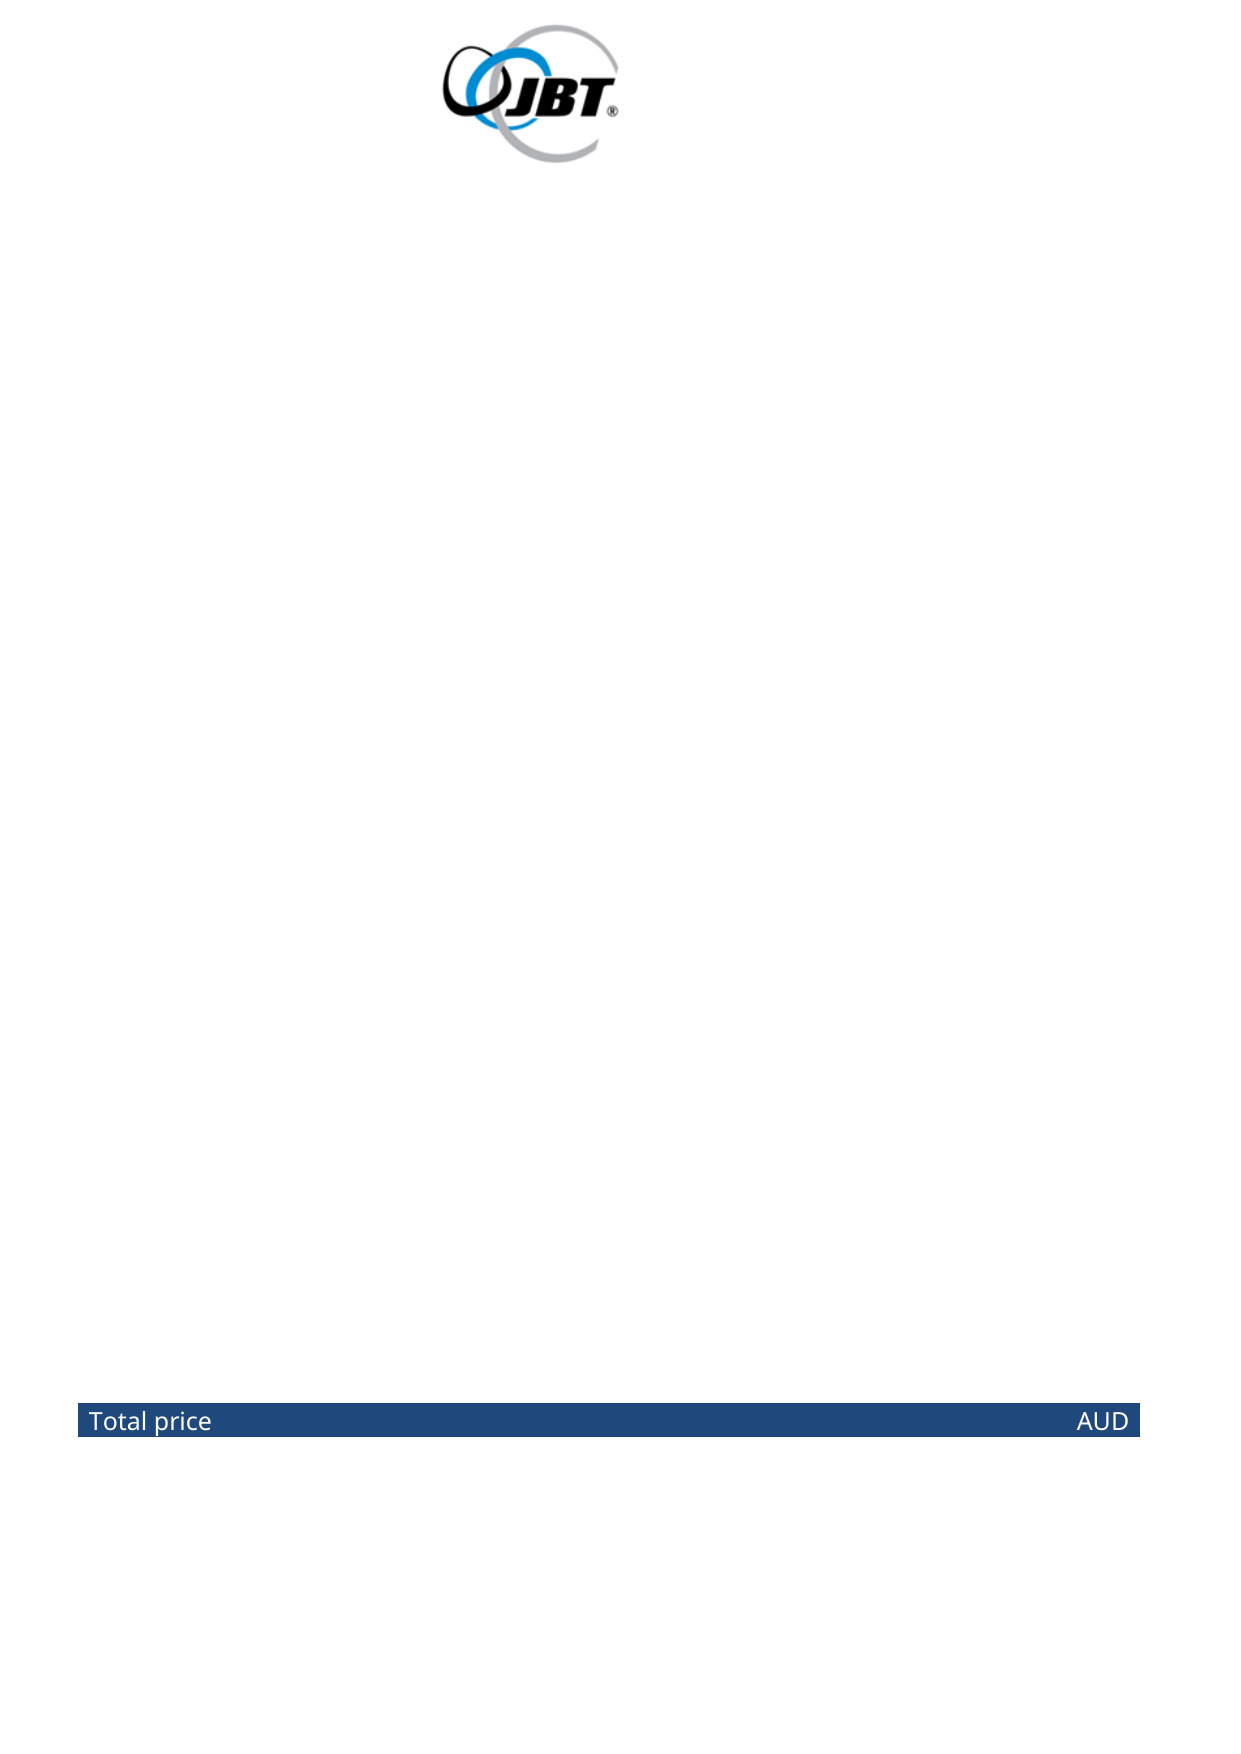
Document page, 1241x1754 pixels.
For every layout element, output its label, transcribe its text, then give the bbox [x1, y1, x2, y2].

table_cell [431, 1403, 609, 1437]
table_cell AUD [963, 1403, 1140, 1437]
picture [385, 0, 737, 214]
table_cell [786, 1403, 963, 1437]
table_cell Total price [78, 1403, 431, 1437]
table_cell [609, 1403, 786, 1437]
